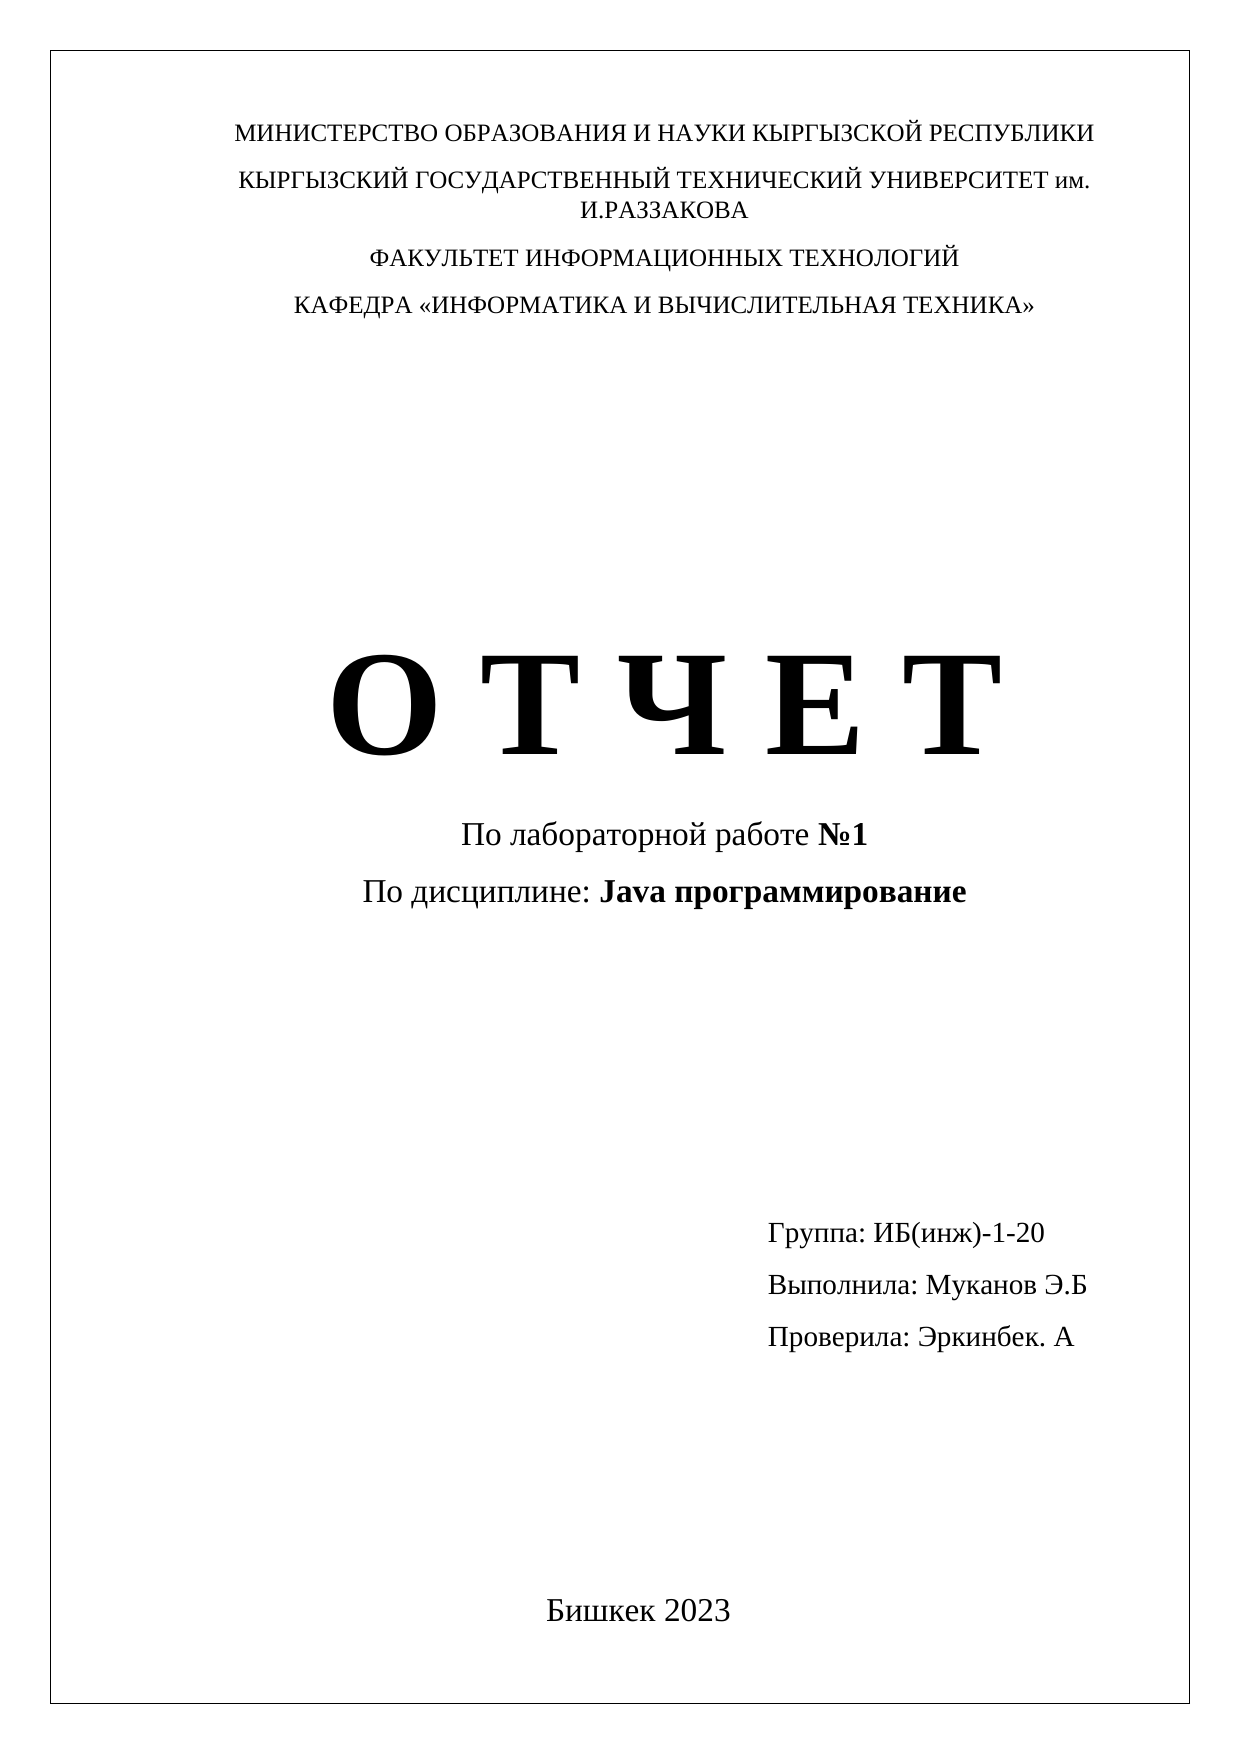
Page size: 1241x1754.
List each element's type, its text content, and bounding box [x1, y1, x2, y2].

text Группа: ИБ(инж)-1-20 [768, 1215, 1152, 1249]
text По дисциплине: Java программирование [177, 871, 1152, 910]
text МИНИСТЕРСТВО ОБРАЗОВАНИЯ И НАУКИ КЫРГЫЗСКОЙ РЕСПУБЛИКИ [177, 118, 1152, 147]
text ФАКУЛЬТЕТ ИНФОРМАЦИОННЫХ ТЕХНОЛОГИЙ [177, 243, 1152, 271]
text КАФЕДРА «ИНФОРМАТИКА И ВЫЧИСЛИТЕЛЬНАЯ ТЕХНИКА» [177, 290, 1152, 318]
text О Т Ч Е Т [177, 615, 1152, 787]
text По лабораторной работе №1 [177, 814, 1152, 852]
text Бишкек 2023 [472, 1590, 1152, 1628]
text Проверила: Эркинбек. А [768, 1319, 1152, 1353]
text КЫРГЫЗСКИЙ ГОСУДАРСТВЕННЫЙ ТЕХНИЧЕСКИЙ УНИВЕРСИТЕТ им. И.РАЗЗАКОВА [177, 165, 1152, 224]
text Выполнила: Муканов Э.Б [768, 1267, 1152, 1301]
